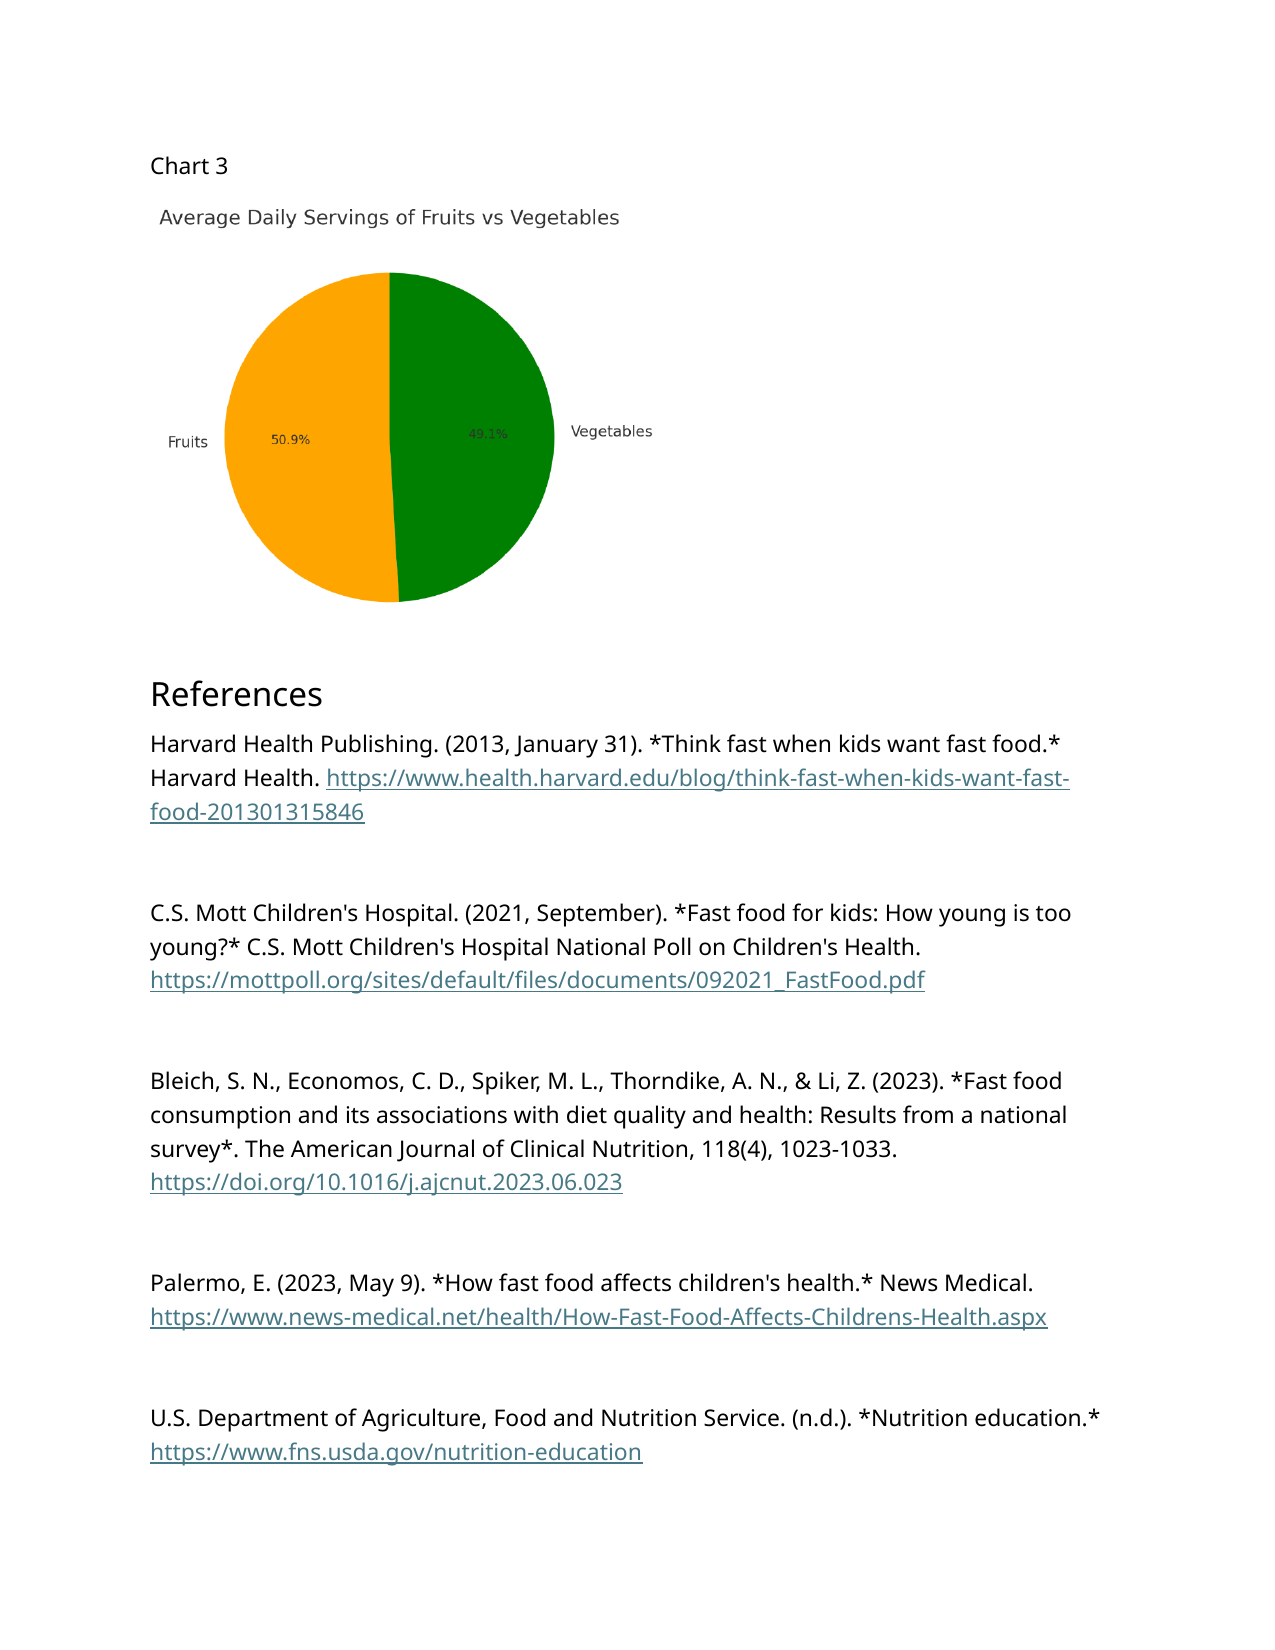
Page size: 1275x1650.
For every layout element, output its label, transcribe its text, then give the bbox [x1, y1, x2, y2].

text U.S. Department of Agriculture, Food and Nutrition Service. (n.d.). *Nutrition education.* https://www.fns.usda.gov/nutrition-education [150, 1402, 1125, 1467]
subtitle References [150, 671, 1125, 717]
text Palermo, E. (2023, May 9). *How fast food affects children's health.* News Medical. https://www.news-medical.net/health/How-Fast-Food-Affects-Childrens-Health.aspx [150, 1267, 1125, 1332]
text Chart 3 [150, 150, 1125, 181]
text C.S. Mott Children's Hospital. (2021, September). *Fast food for kids: How young is too young?* C.S. Mott Children's Hospital National Poll on Children's Health. https://mottpoll.org/sites/default/files/documents/092021_FastFood.pdf [150, 897, 1125, 996]
text Bleich, S. N., Economos, C. D., Spiker, M. L., Thorndike, A. N., & Li, Z. (2023). *Fast food consumption and its associations with diet quality and health: Results from a national survey*. The American Journal of Clinical Nutrition, 118(4), 1023-1033. https://doi.org/10.1016/j.ajcnut.2023.06.023 [150, 1065, 1125, 1198]
text Harvard Health Publishing. (2013, January 31). *Think fast when kids want fast food.* Harvard Health. https://www.health.harvard.edu/blog/think-fast-when-kids-want-fast-food-201301315846 [150, 728, 1125, 827]
picture [150, 200, 661, 652]
